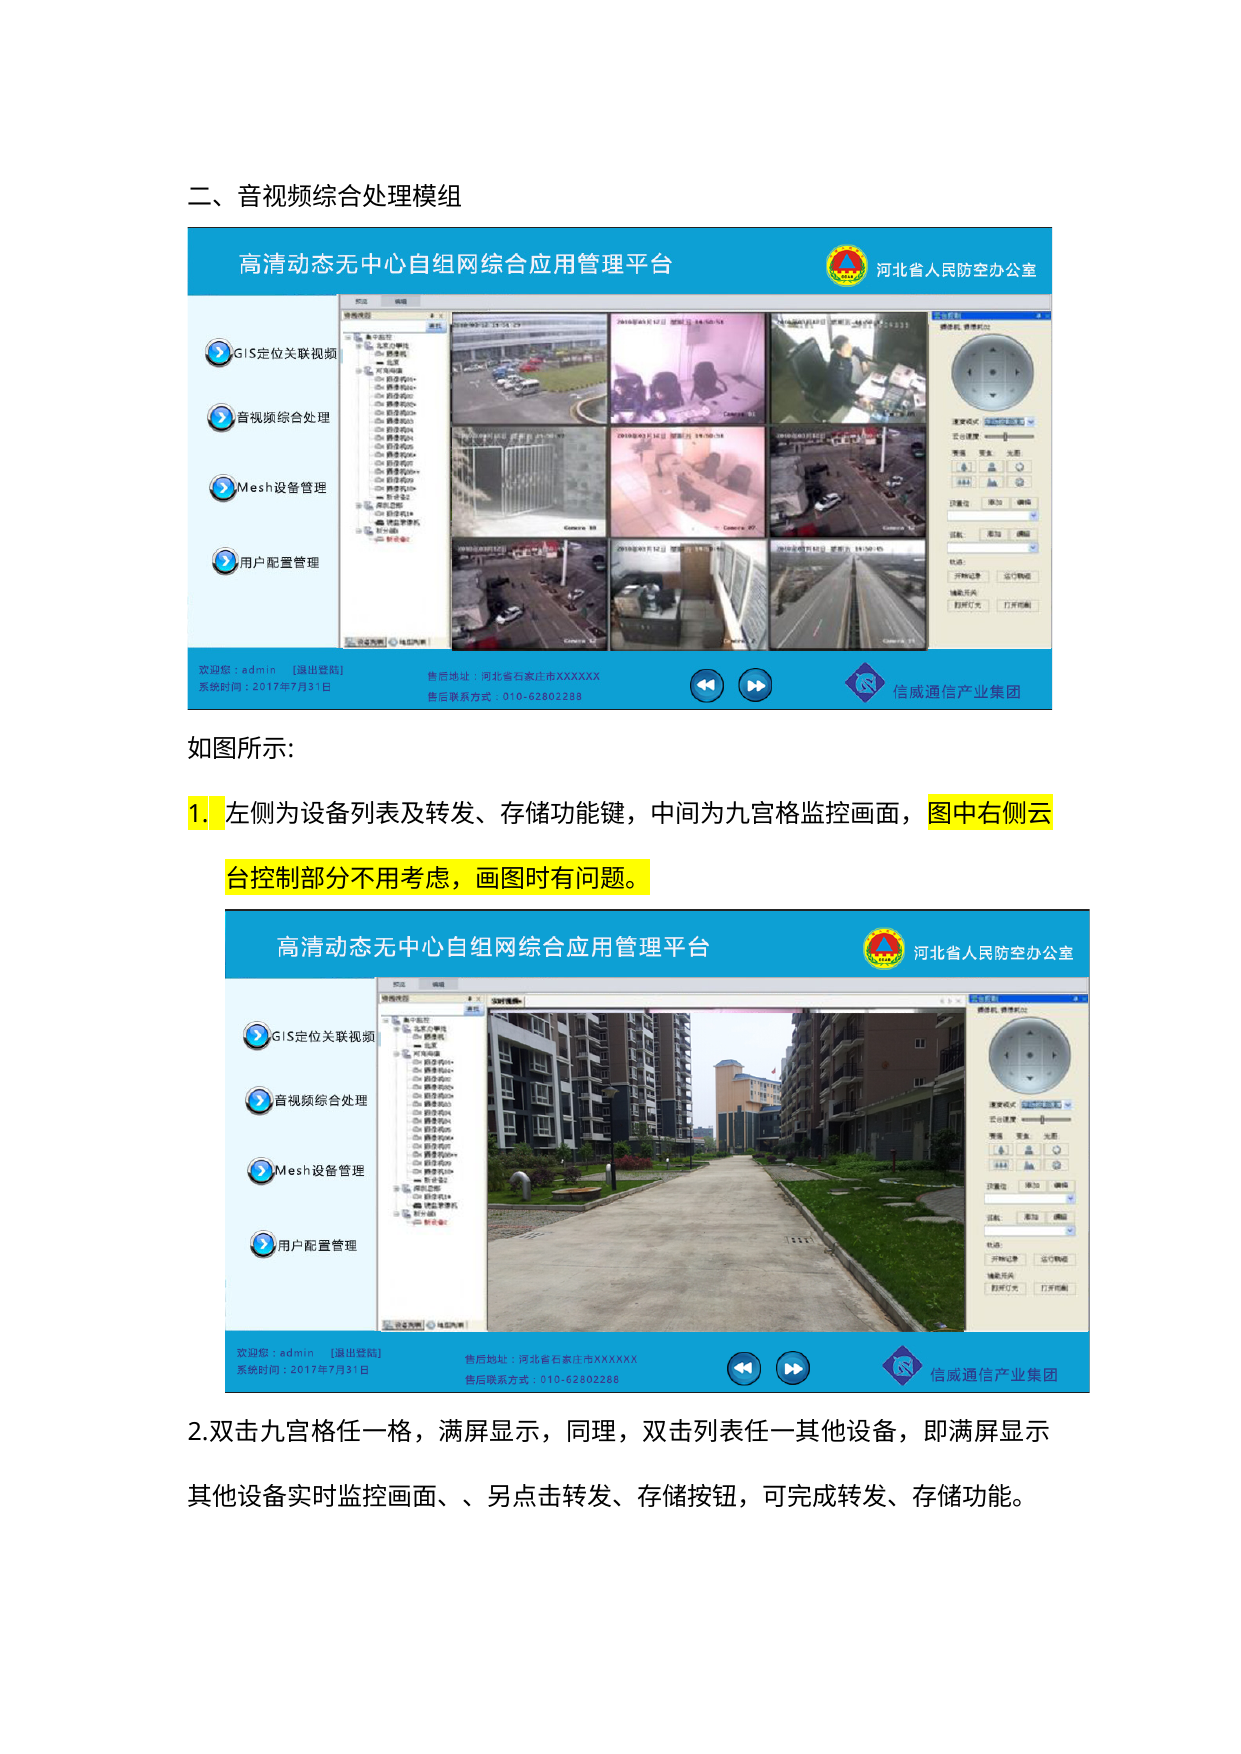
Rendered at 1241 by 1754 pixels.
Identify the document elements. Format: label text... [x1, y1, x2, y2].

picture [313, 256, 332, 262]
picture [1023, 263, 1035, 273]
picture [593, 938, 610, 955]
picture [400, 937, 417, 956]
picture [579, 254, 598, 262]
picture [970, 1369, 975, 1378]
picture [451, 693, 457, 700]
picture [459, 255, 469, 273]
picture [391, 267, 402, 273]
picture [488, 1376, 495, 1383]
picture [500, 942, 507, 952]
picture [270, 253, 284, 269]
picture [363, 254, 380, 273]
picture [344, 256, 349, 265]
picture [1060, 946, 1072, 953]
picture [490, 265, 501, 273]
picture [975, 263, 987, 276]
picture [864, 928, 904, 969]
picture [225, 978, 1090, 1331]
picture [648, 938, 659, 951]
picture [187, 294, 1053, 650]
picture [319, 267, 332, 273]
picture [827, 245, 867, 286]
picture [490, 254, 501, 258]
picture [1008, 694, 1019, 698]
picture [530, 254, 550, 273]
picture [911, 686, 921, 697]
picture [572, 943, 588, 956]
picture [912, 268, 921, 276]
picture [609, 255, 623, 273]
picture [242, 259, 259, 273]
picture [351, 937, 370, 945]
picture [619, 946, 633, 956]
picture [542, 1356, 548, 1363]
picture [777, 1354, 809, 1384]
picture [535, 268, 550, 273]
list 音视频综合处理模组 [187, 162, 1053, 227]
picture [991, 686, 1003, 692]
picture [520, 942, 525, 950]
text 2.双击九宫格任一格，满屏显示，同理，双击列表任一其他设备，即满屏显示其他设备实时监控画面、、另点击转发、存储按钮，可完成转发、存储功能。 [187, 1397, 1053, 1527]
picture [504, 672, 511, 680]
picture [462, 693, 468, 701]
picture [235, 683, 240, 691]
picture [509, 265, 523, 273]
picture [846, 663, 884, 702]
picture [617, 937, 635, 943]
picture [507, 254, 526, 262]
picture [523, 948, 539, 955]
picture [691, 670, 723, 700]
picture [948, 950, 959, 959]
picture [440, 255, 453, 273]
picture [883, 1346, 922, 1385]
picture [411, 254, 427, 273]
picture [570, 937, 588, 949]
picture [652, 256, 664, 262]
picture [728, 1353, 760, 1382]
picture [289, 261, 298, 270]
picture [557, 255, 573, 273]
picture [1029, 1370, 1039, 1375]
picture [527, 937, 539, 941]
picture [382, 942, 395, 956]
picture [665, 938, 684, 956]
list 左侧为设备列表及转发、存储功能键，中间为九宫格监控画面，图中右侧云台控制部分不用考虑，画图时有问题。 [187, 779, 1053, 909]
text 如图所示: [187, 714, 1053, 779]
picture [957, 264, 963, 276]
picture [740, 671, 771, 701]
picture [308, 944, 322, 956]
picture [1012, 948, 1024, 954]
picture [508, 938, 514, 955]
picture [640, 939, 644, 954]
picture [294, 266, 301, 274]
picture [477, 938, 491, 956]
picture [1045, 1377, 1056, 1381]
picture [449, 937, 464, 956]
picture [298, 667, 305, 674]
picture [654, 265, 668, 273]
picture [582, 263, 596, 273]
picture [466, 1355, 474, 1361]
picture [547, 948, 560, 956]
picture [280, 942, 297, 956]
picture [603, 256, 609, 271]
picture [691, 948, 705, 956]
